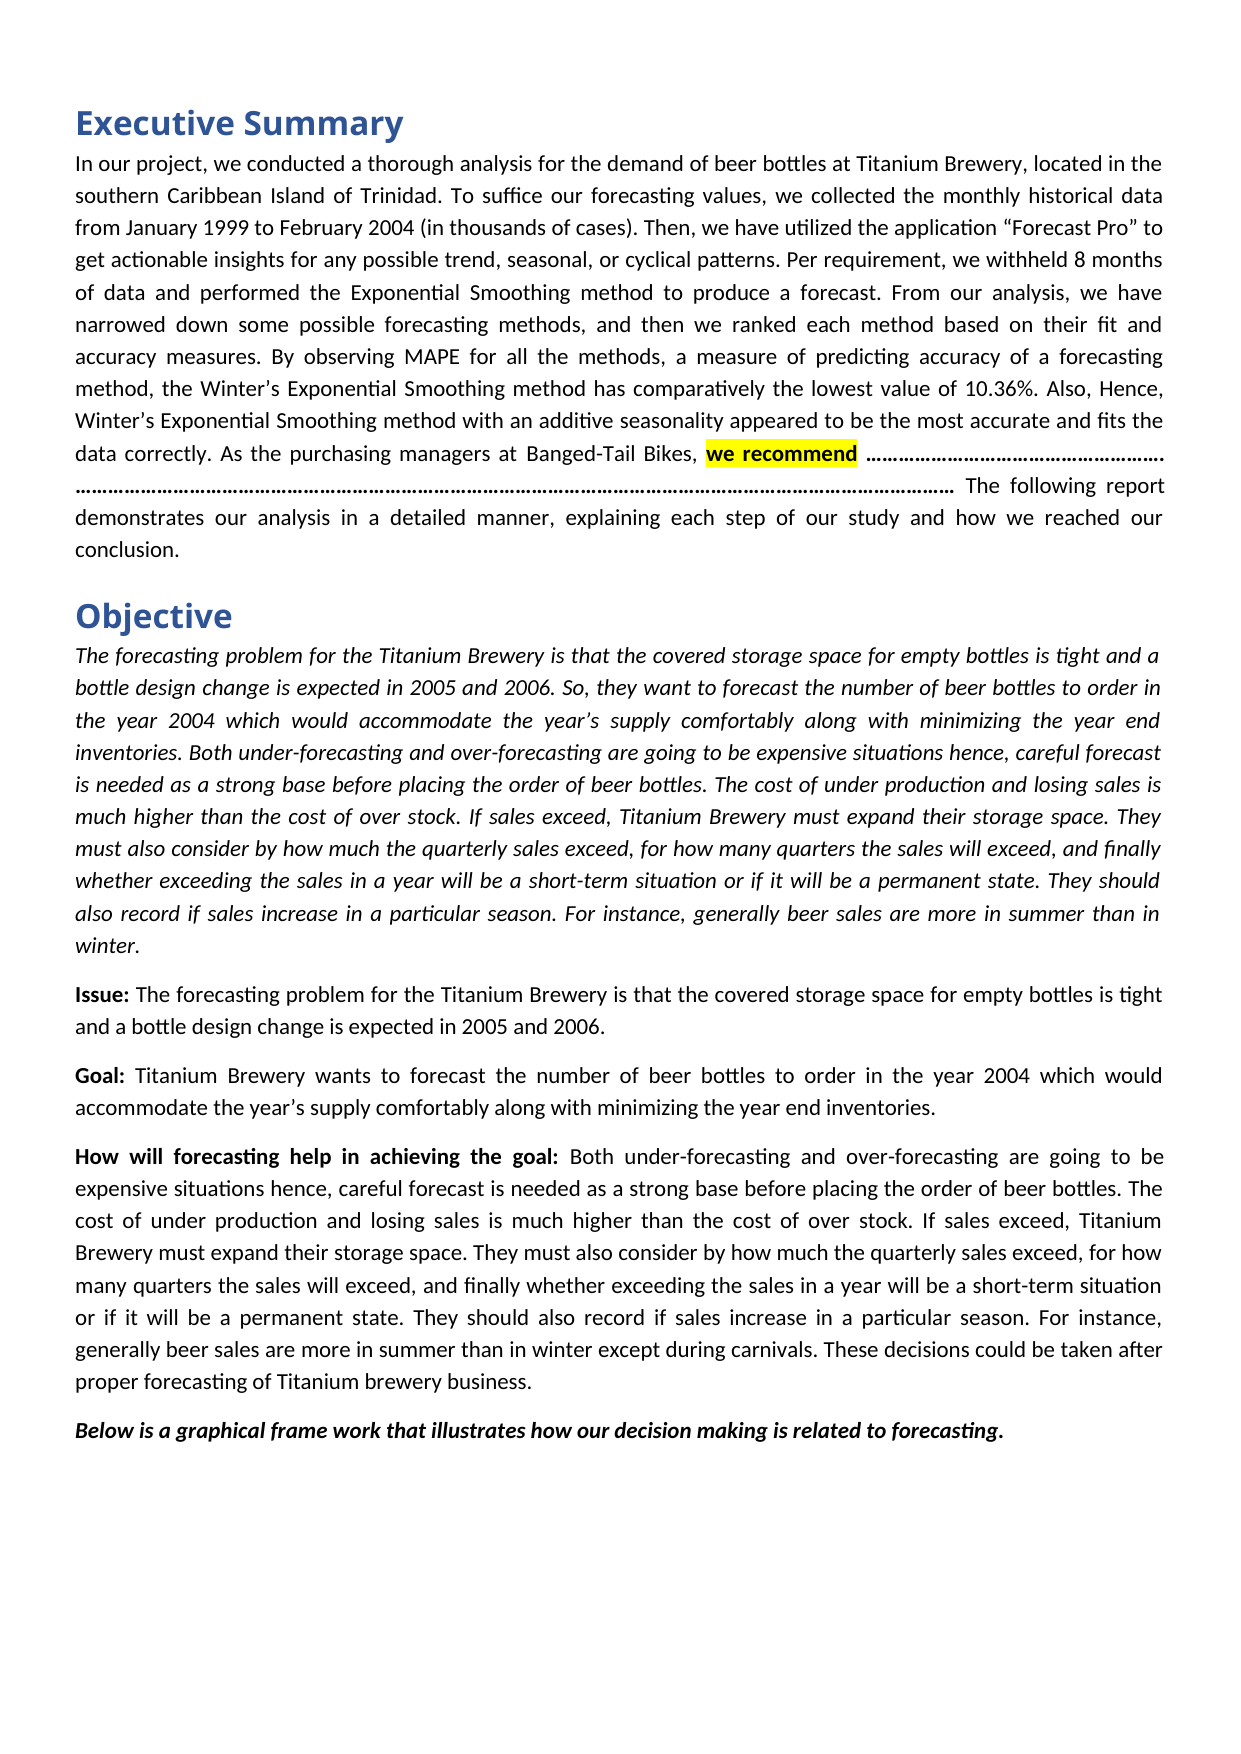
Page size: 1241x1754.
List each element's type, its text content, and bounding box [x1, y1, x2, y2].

subtitle Executive Summary [75, 100, 1165, 145]
text In our project, we conducted a thorough analysis for the demand of beer bottles at Titanium Brewery, located in the southern Caribbean Island of Trinidad. To suffice our forecasting values, we collected the monthly historical data from January 1999 to February 2004 (in thousands of cases). Then, we have utilized the application “Forecast Pro” to get actionable insights for any possible trend, seasonal, or cyclical patterns. Per requirement, we withheld 8 months of data and performed the Exponential Smoothing method to produce a forecast. From our analysis, we have narrowed down some possible forecasting methods, and then we ranked each method based on their fit and accuracy measures. By observing MAPE for all the methods, a measure of predicting accuracy of a forecasting method, the Winter’s Exponential Smoothing method has comparatively the lowest value of 10.36%. Also, Hence, Winter’s Exponential Smoothing method with an additive seasonality appeared to be the most accurate and fits the data correctly. As the purchasing managers at Banged-Tail Bikes, we recommend ……………………………………………….……………………………………………………………………………………………………………………………………………… The following report demonstrates our analysis in a detailed manner, explaining each step of our study and how we reached our conclusion. [75, 149, 1165, 563]
text How will forecasting help in achieving the goal: Both under-forecasting and over-forecasting are going to be expensive situations hence, careful forecast is needed as a strong base before placing the order of beer bottles. The cost of under production and losing sales is much higher than the cost of over stock. If sales exceed, Titanium Brewery must expand their storage space. They must also consider by how much the quarterly sales exceed, for how many quarters the sales will exceed, and finally whether exceeding the sales in a year will be a short-term situation or if it will be a permanent state. They should also record if sales increase in a particular season. For instance, generally beer sales are more in summer than in winter except during carnivals. These decisions could be taken after proper forecasting of Titanium brewery business. [75, 1142, 1165, 1395]
subtitle Objective [75, 592, 1165, 638]
text The forecasting problem for the Titanium Brewery is that the covered storage space for empty bottles is tight and a bottle design change is expected in 2005 and 2006. So, they want to forecast the number of beer bottles to order in the year 2004 which would accommodate the year’s supply comfortably along with minimizing the year end inventories. Both under-forecasting and over-forecasting are going to be expensive situations hence, careful forecast is needed as a strong base before placing the order of beer bottles. The cost of under production and losing sales is much higher than the cost of over stock. If sales exceed, Titanium Brewery must expand their storage space. They must also consider by how much the quarterly sales exceed, for how many quarters the sales will exceed, and finally whether exceeding the sales in a year will be a short-term situation or if it will be a permanent state. They should also record if sales increase in a particular season. For instance, generally beer sales are more in summer than in winter. [75, 641, 1165, 959]
text Issue: The forecasting problem for the Titanium Brewery is that the covered storage space for empty bottles is tight and a bottle design change is expected in 2005 and 2006. [75, 980, 1165, 1040]
text Below is a graphical frame work that illustrates how our decision making is related to forecasting. [75, 1416, 1165, 1444]
text Goal: Titanium Brewery wants to forecast the number of beer bottles to order in the year 2004 which would accommodate the year’s supply comfortably along with minimizing the year end inventories. [75, 1061, 1165, 1121]
